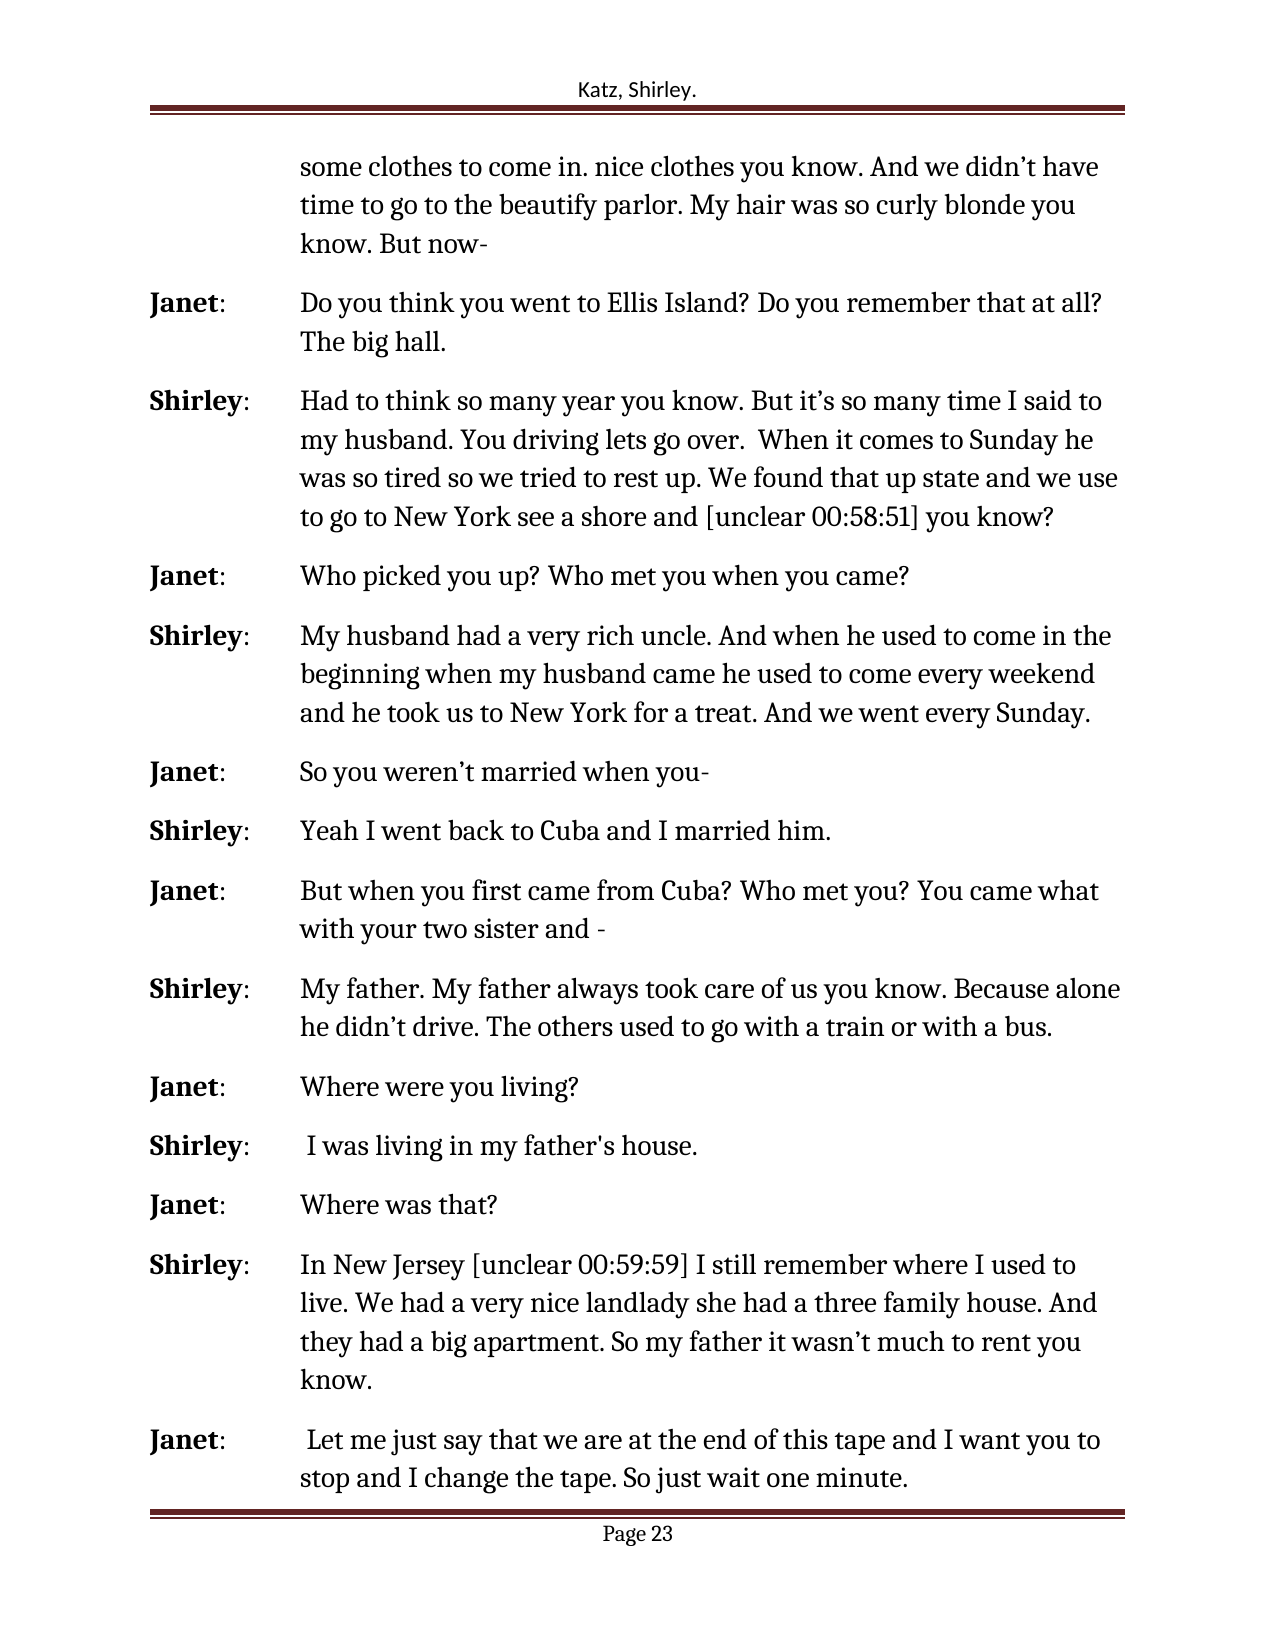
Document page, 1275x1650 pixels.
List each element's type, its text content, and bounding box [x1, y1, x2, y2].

text Shirley: I was living in my father's house. [150, 1129, 1125, 1163]
text Janet: Do you think you went to Ellis Island? Do you remember that at all? The big hall. [150, 286, 1125, 358]
text Janet: Let me just say that we are at the end of this tape and I want you to stop and I change the tape. So just wait one minute. [150, 1423, 1125, 1495]
text Janet: Who picked you up? Who met you when you came? [150, 559, 1125, 593]
text Janet: So you weren’t married when you- [150, 755, 1125, 789]
text Shirley: Yeah I went back to Cuba and I married him. [150, 814, 1125, 848]
text Shirley: My husband had a very rich uncle. And when he used to come in the beginning when my husband came he used to come every weekend and he took us to New York for a treat. And we went every Sunday. [150, 619, 1125, 729]
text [150, 150, 1125, 261]
text Shirley: Had to think so many year you know. But it’s so many time I said to my husband. You driving lets go over. When it comes to Sunday he was so tired so we tried to rest up. We found that up state and we use to go to New York see a shore and [unclear 00:58:51] you know? [150, 384, 1125, 533]
text Janet: Where were you living? [150, 1070, 1125, 1103]
text Shirley: In New Jersey [unclear 00:59:59] I still remember where I used to live. We had a very nice landlady she had a three family house. And they had a big apartment. So my father it wasn’t much to rent you know. [150, 1248, 1125, 1397]
text Janet: Where was that? [150, 1188, 1125, 1222]
text Janet: But when you first came from Cuba? Who met you? You came what with your two sister and - [150, 874, 1125, 946]
text Shirley: My father. My father always took care of us you know. Because alone he didn’t drive. The others used to go with a train or with a bus. [150, 972, 1125, 1044]
